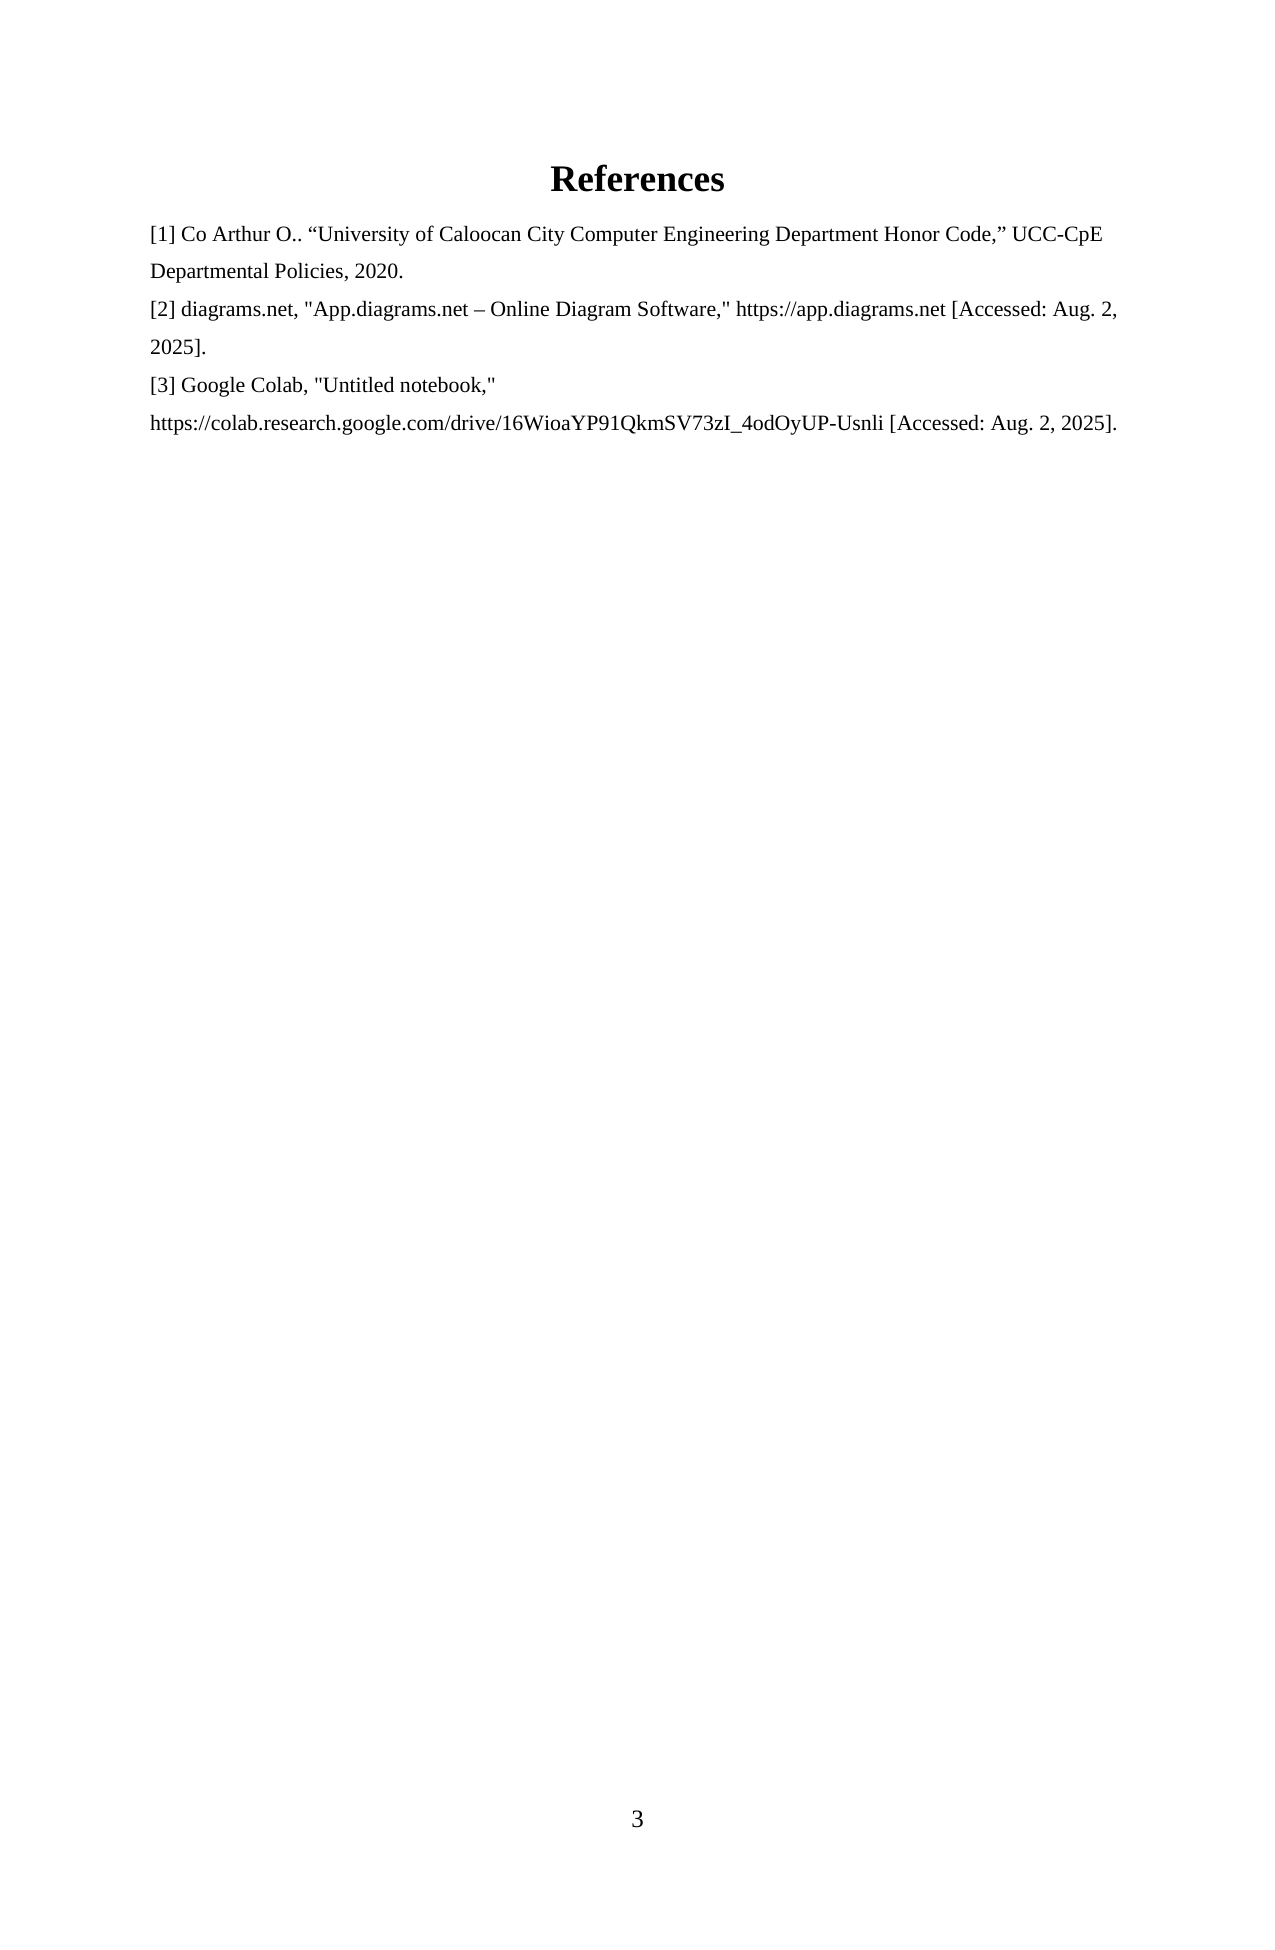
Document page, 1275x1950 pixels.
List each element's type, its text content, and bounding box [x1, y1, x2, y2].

text [1] Co Arthur O.. “University of Caloocan City Computer Engineering Department Honor Code,” UCC-CpE Departmental Policies, 2020. [150, 221, 1125, 284]
text [3] Google Colab, "Untitled notebook," https://colab.research.google.com/drive/16WioaYP91QkmSV73zI_4odOyUP-Usnli [Accessed: Aug. 2, 2025]. [150, 372, 1125, 435]
text References [150, 156, 1125, 199]
text [2] diagrams.net, "App.diagrams.net – Online Diagram Software," https://app.diagrams.net [Accessed: Aug. 2, 2025]. [150, 296, 1125, 359]
